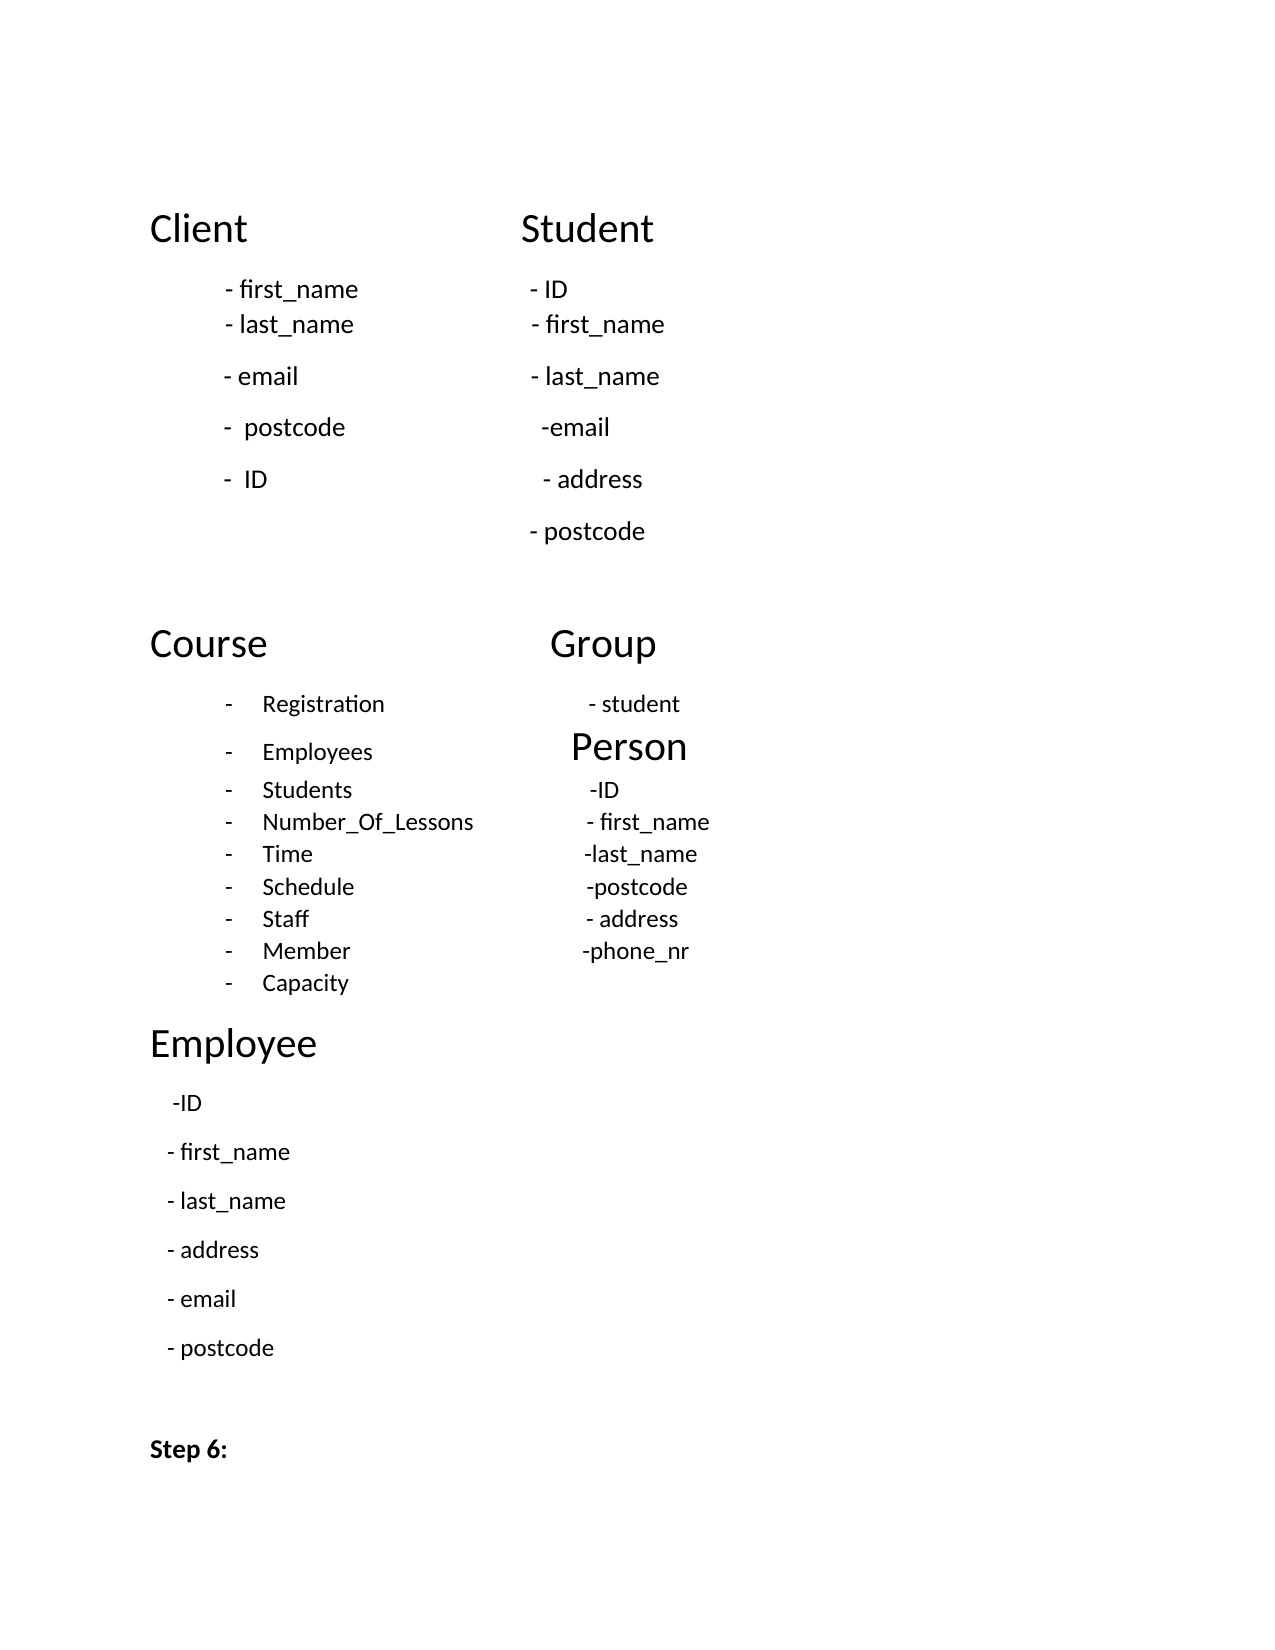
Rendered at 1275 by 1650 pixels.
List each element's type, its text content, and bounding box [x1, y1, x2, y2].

text Client Student [150, 202, 1125, 252]
list Capacity [225, 968, 1125, 998]
list Registration - student [225, 688, 1125, 718]
list Member -phone_nr [225, 935, 1125, 966]
text - first_name [150, 1136, 1125, 1167]
text - ID - address [150, 462, 1125, 495]
text - email - last_name [150, 359, 1125, 392]
list Employees Person [225, 720, 1125, 771]
text - postcode [150, 514, 1125, 547]
list Schedule -postcode [225, 871, 1125, 901]
text Course Group [150, 617, 1125, 668]
text - address [150, 1234, 1125, 1264]
list - first_name - ID [225, 272, 1125, 305]
list Time -last_name [225, 838, 1125, 869]
text - last_name [150, 1185, 1125, 1216]
text - postcode -email [150, 411, 1125, 443]
text Employee [150, 1017, 1125, 1067]
list - last_name - first_name [225, 307, 1125, 340]
text Step 6: [150, 1432, 1125, 1466]
list Number_Of_Lessons - first_name [225, 806, 1125, 837]
text - postcode [150, 1332, 1125, 1362]
list Students -ID [225, 774, 1125, 804]
text - email [150, 1283, 1125, 1313]
text -ID [150, 1087, 1125, 1118]
list Staff - address [225, 903, 1125, 933]
